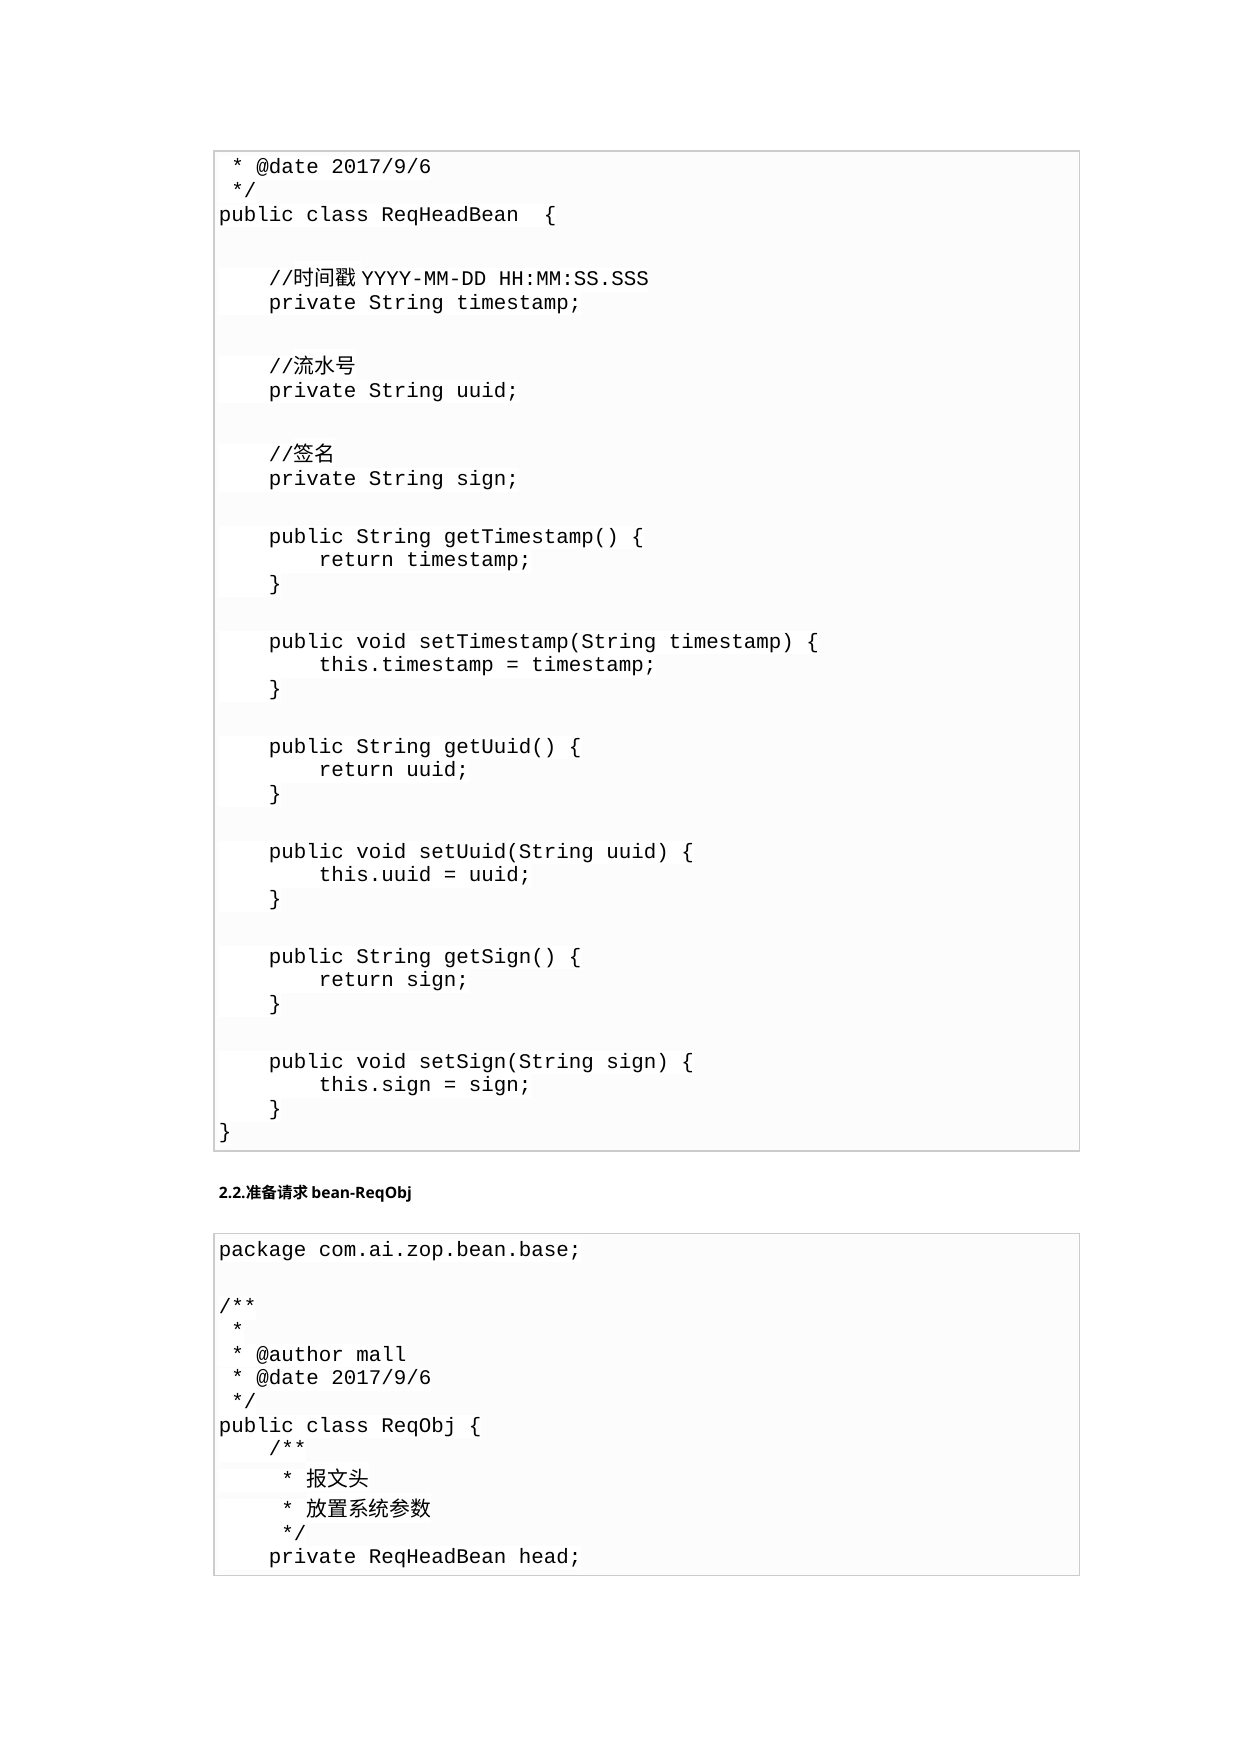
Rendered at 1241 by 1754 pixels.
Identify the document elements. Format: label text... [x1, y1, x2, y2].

subtitle 2.2.准备请求bean-ReqObj [219, 1181, 1053, 1203]
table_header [215, 152, 1079, 1150]
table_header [215, 1234, 1079, 1575]
